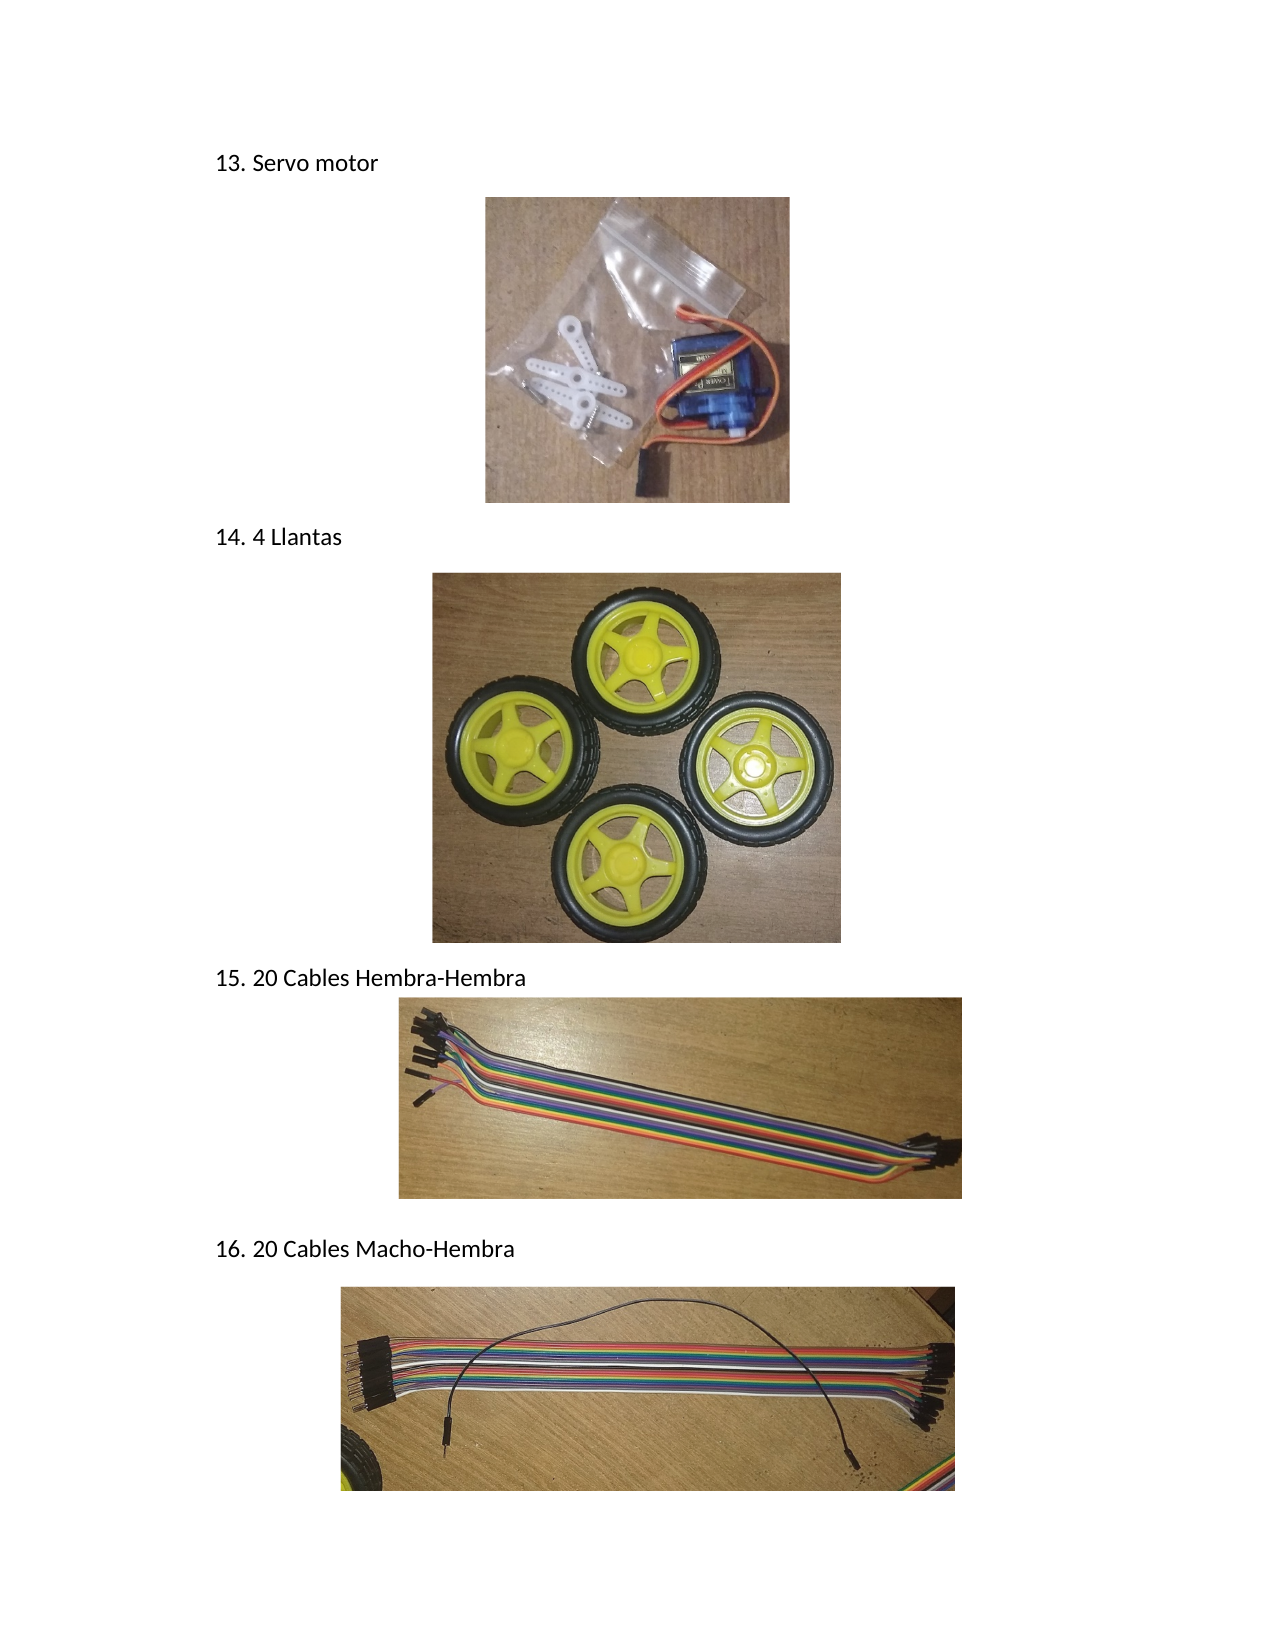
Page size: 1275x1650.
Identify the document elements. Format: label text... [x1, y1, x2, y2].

picture [433, 573, 841, 943]
list 20 Cables Macho-Hembra [215, 1233, 1098, 1264]
list Servo motor [215, 148, 1098, 178]
list 20 Cables Hembra-Hembra [215, 962, 1098, 992]
picture [485, 197, 790, 503]
picture [399, 998, 962, 1199]
list 4 Llantas [215, 521, 1098, 552]
picture [341, 1287, 954, 1491]
